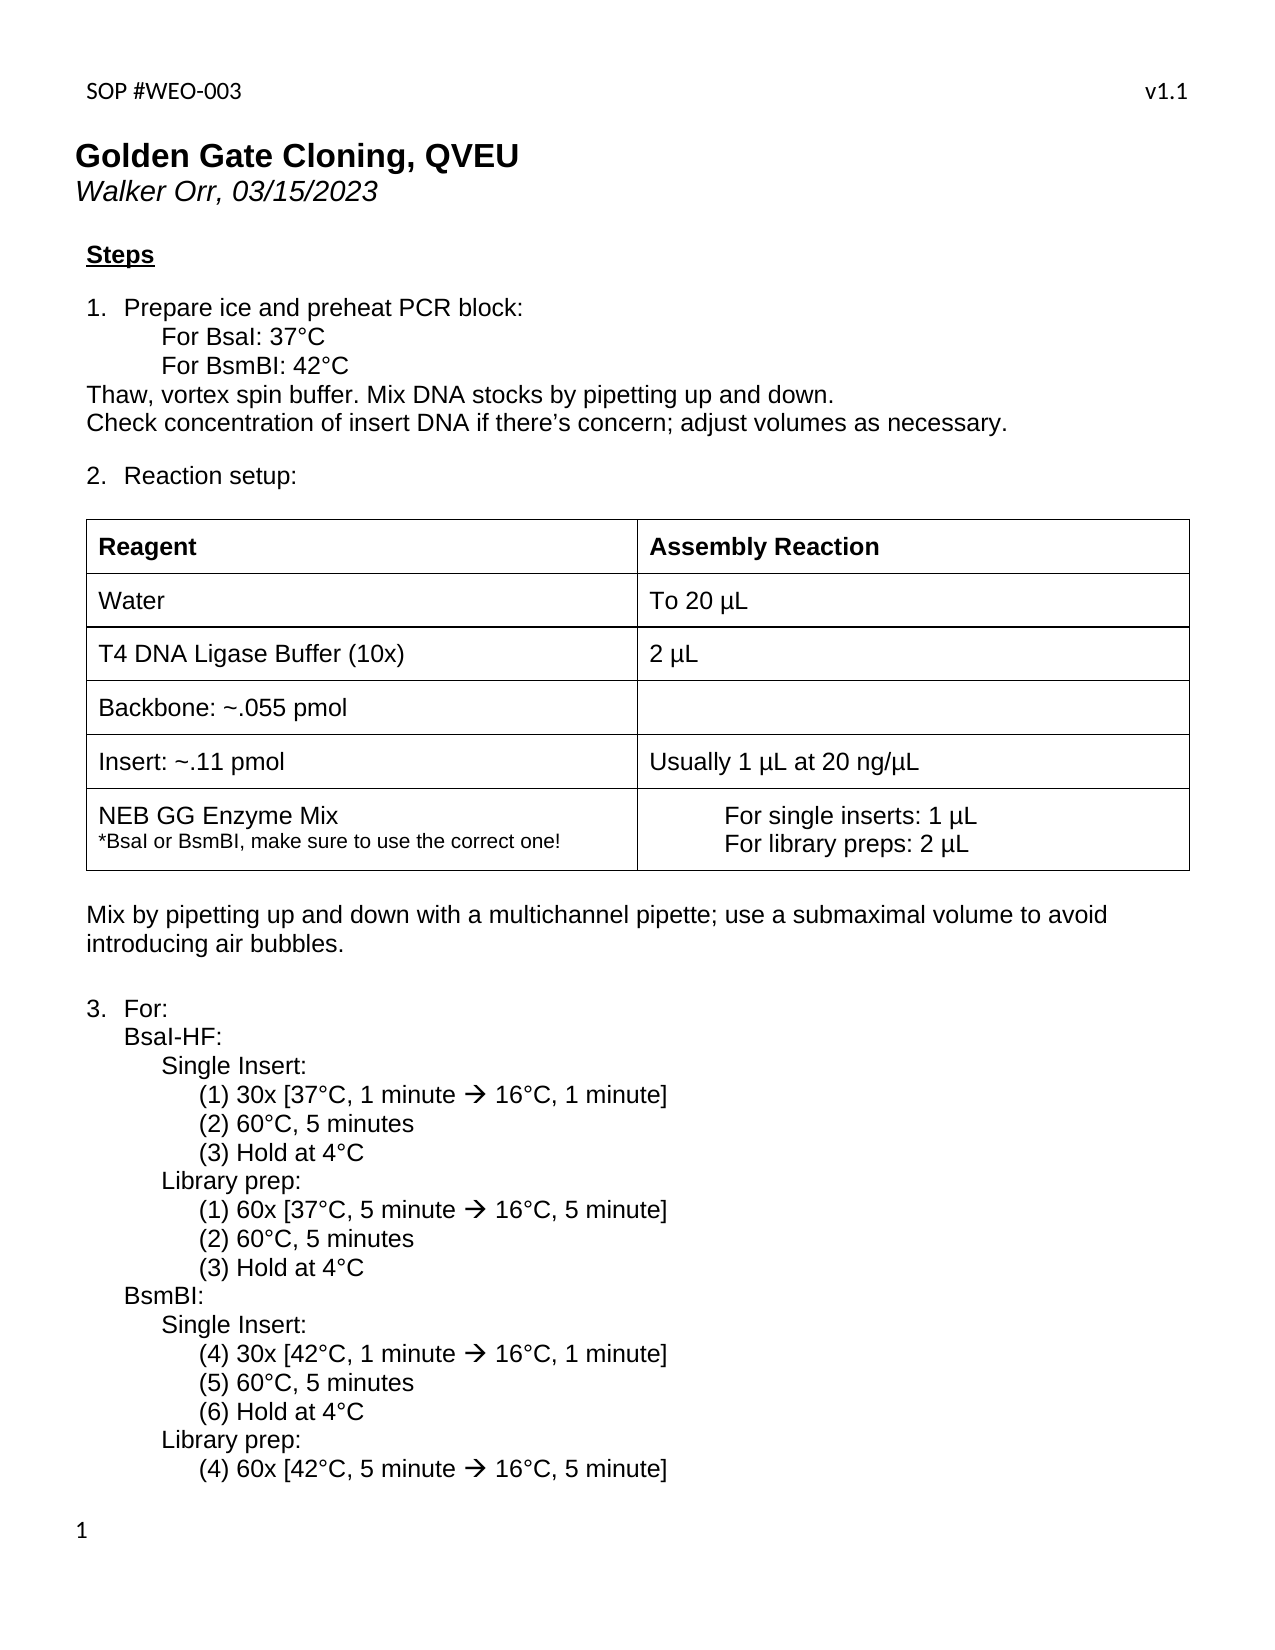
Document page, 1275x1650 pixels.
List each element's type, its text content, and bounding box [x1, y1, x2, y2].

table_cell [75, 990, 1200, 1503]
table_cell Prepare ice and preheat PCR block: For BsaI: 37°C For BsmBI: 42°C Thaw, vortex spin buffer. Mix DNA stocks by pipetting up and down. Check concentration of insert DNA if there’s concern; adjust volumes as necessary. [75, 290, 1200, 458]
text Golden Gate Cloning, QVEU [75, 136, 1200, 174]
table_cell Reaction setup: Mix by pipetting up and down with a multichannel pipette; use a submaximal volume to avoid introducing air bubbles. [75, 458, 1200, 990]
table_header Steps [75, 237, 1200, 290]
text Walker Orr, 03/15/2023 [75, 174, 1200, 208]
